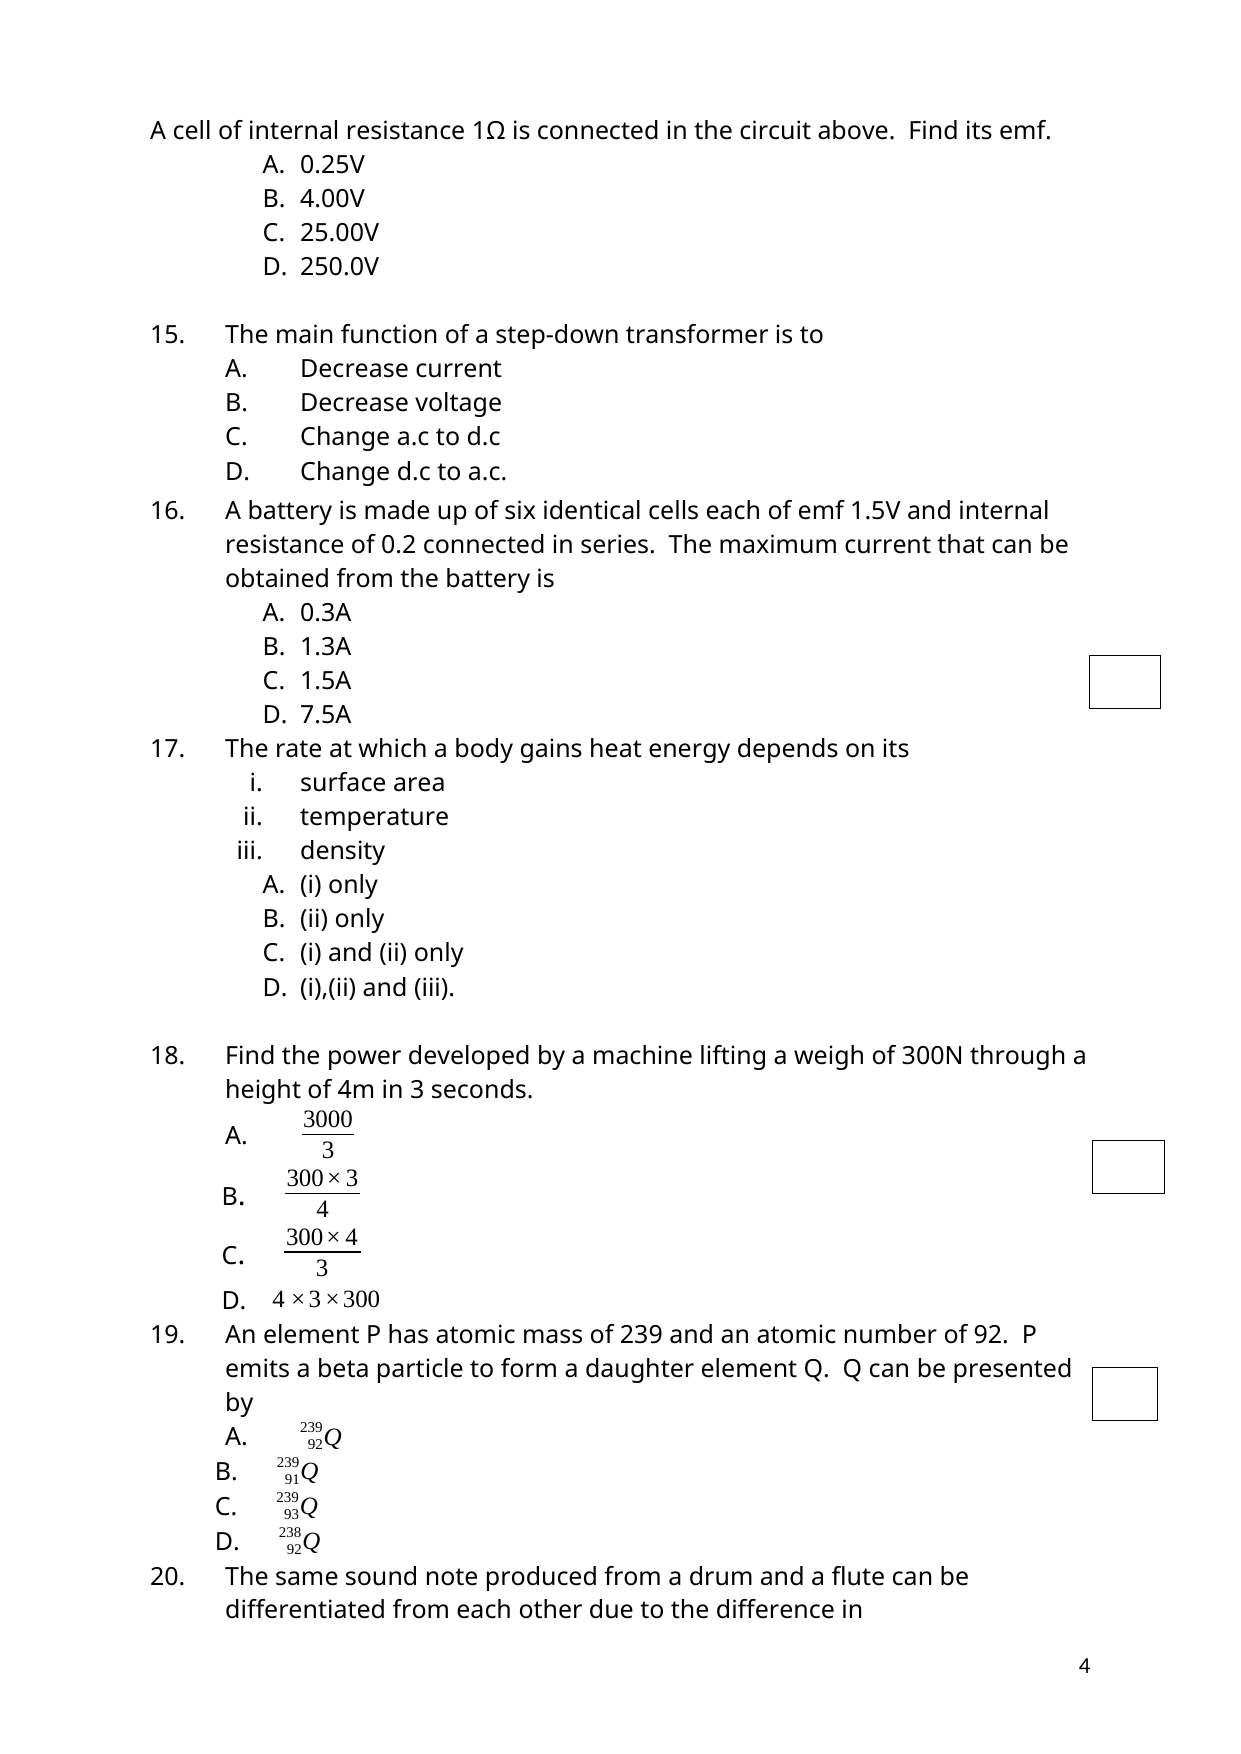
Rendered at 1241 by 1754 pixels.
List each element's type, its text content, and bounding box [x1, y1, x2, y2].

list 250.0V [262, 249, 1090, 283]
list (i),(ii) and (iii). [262, 969, 1090, 1003]
text D. [150, 1282, 1090, 1316]
list (i) only [262, 867, 1090, 901]
text 15. The main function of a step-down transformer is to [150, 317, 1090, 351]
text 18. Find the power developed by a machine lifting a weigh of 300N through a height of 4m in 3 seconds. [150, 1037, 1090, 1105]
list 0.25V [262, 147, 1090, 181]
text B. [150, 1164, 1090, 1223]
list 25.00V [262, 215, 1090, 249]
list (i) and (ii) only [262, 935, 1090, 969]
list 1.5A [262, 663, 1090, 697]
text D. Change d.c to a.c. [225, 453, 1090, 487]
list temperature [262, 799, 1090, 833]
text 16. A battery is made up of six identical cells each of emf 1.5V and internal resistance of 0.2 connected in series. The maximum current that can be obtained from the battery is [150, 492, 1090, 594]
list 7.5A [262, 697, 1090, 731]
text B. [150, 1453, 1090, 1488]
text A cell of internal resistance 1Ω is connected in the circuit above. Find its emf. [150, 112, 1090, 147]
list 0.3A [262, 594, 1090, 628]
text C. [150, 1223, 1090, 1282]
list density [262, 833, 1090, 867]
text D. [150, 1523, 1090, 1558]
list surface area [262, 765, 1090, 799]
text 20. The same sound note produced from a drum and a flute can be differentiated from each other due to the difference in [150, 1558, 1090, 1626]
text A. [150, 1105, 1090, 1164]
list 1.3A [262, 628, 1090, 663]
text C. Change a.c to d.c [225, 419, 1090, 453]
text 19. An element P has atomic mass of 239 and an atomic number of 92. P emits a beta particle to form a daughter element Q. Q can be presented by [150, 1316, 1090, 1418]
text B. Decrease voltage [225, 385, 1090, 419]
list (ii) only [262, 901, 1090, 935]
text A. [150, 1418, 1090, 1453]
list 4.00V [262, 181, 1090, 215]
text 17. The rate at which a body gains heat energy depends on its [150, 731, 1090, 765]
text A. Decrease current [225, 351, 1090, 385]
text C. [150, 1488, 1090, 1523]
